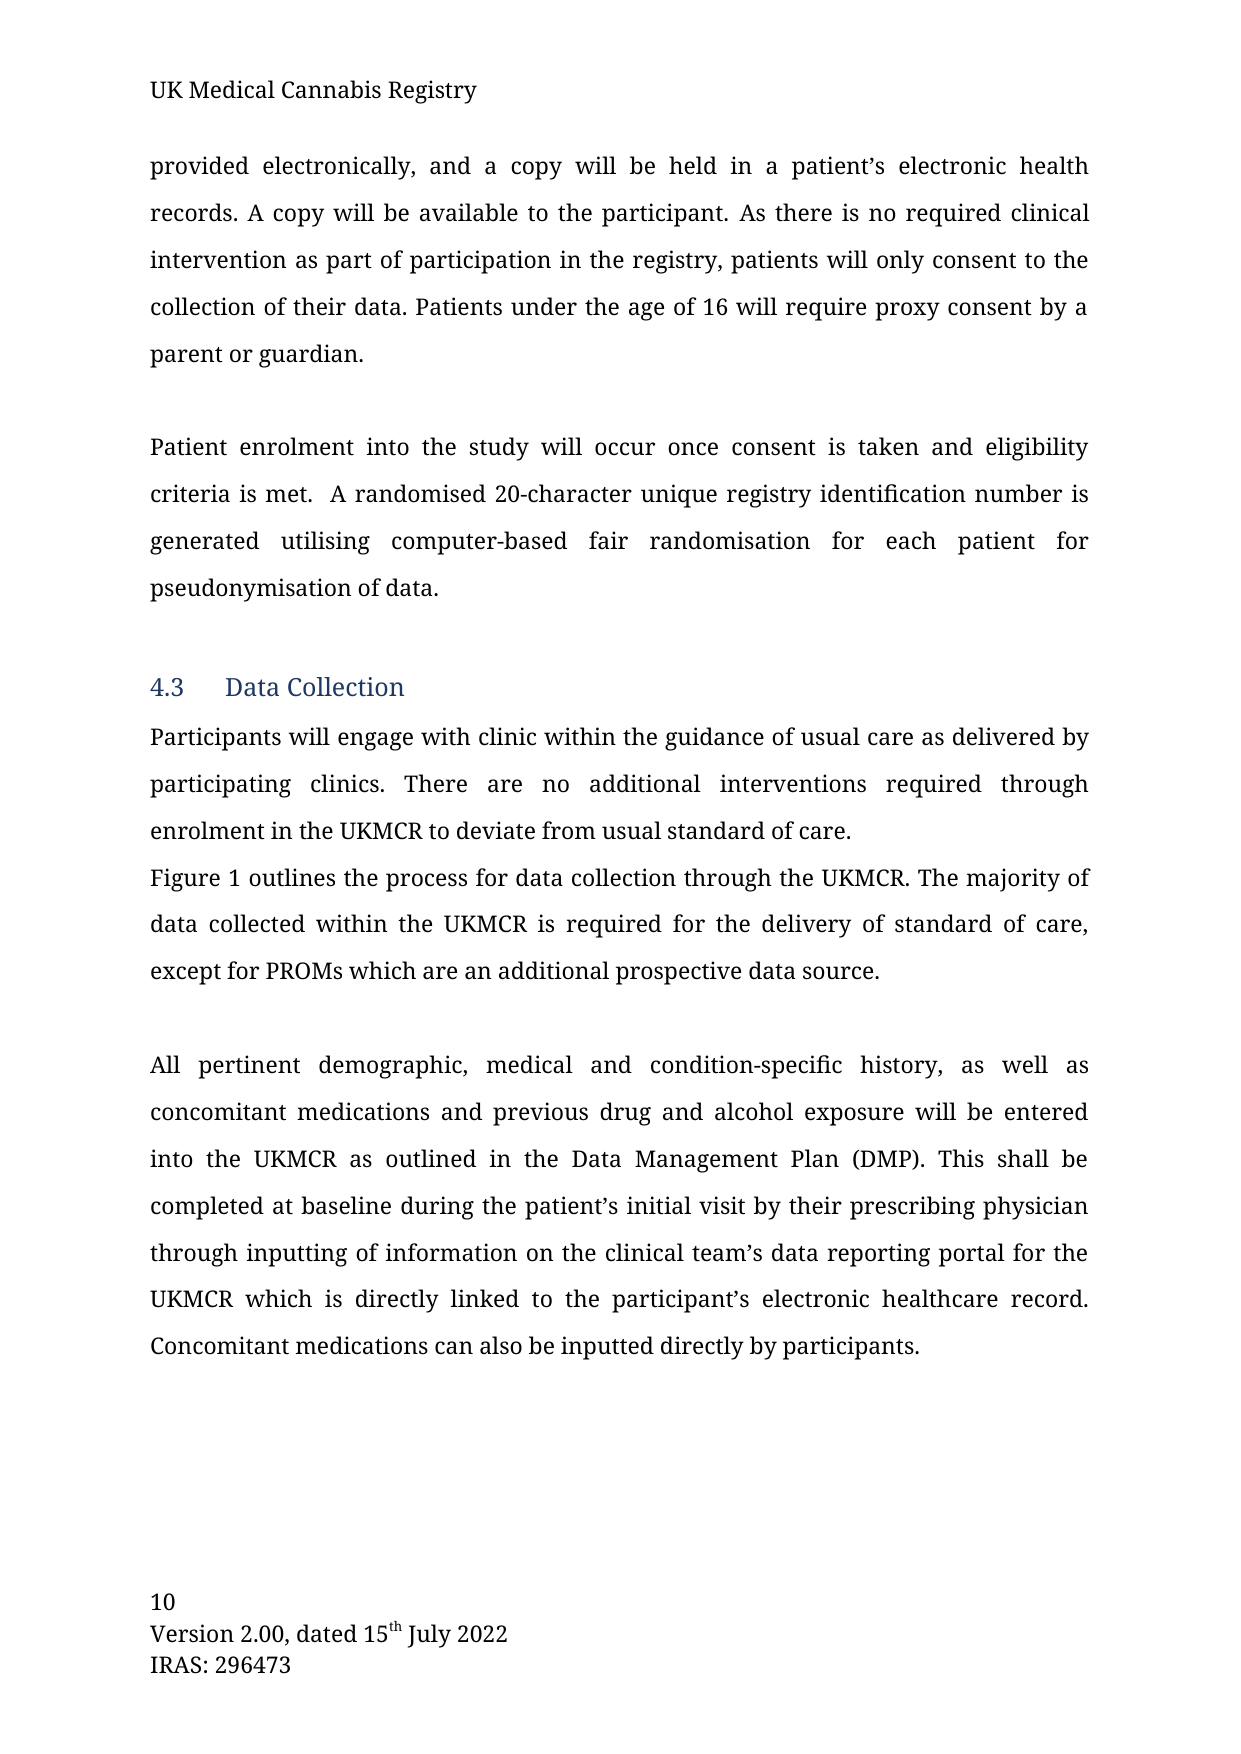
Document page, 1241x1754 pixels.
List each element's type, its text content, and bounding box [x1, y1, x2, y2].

text Figure 1 outlines the process for data collection through the UKMCR. The majority of data collected within the UKMCR is required for the delivery of standard of care, except for PROMs which are an additional prospective data source. [150, 861, 1090, 986]
subtitle 4.3 Data Collection [150, 670, 1090, 704]
text Participants will engage with clinic within the guidance of usual care as delivered by participating clinics. There are no additional interventions required through enrolment in the UKMCR to deviate from usual standard of care. [150, 721, 1090, 846]
text Patient enrolment into the study will occur once consent is taken and eligibility criteria is met. A randomised 20-character unique registry identification number is generated utilising computer-based fair randomisation for each patient for pseudonymisation of data. [150, 431, 1090, 603]
text All pertinent demographic, medical and condition-specific history, as well as concomitant medications and previous drug and alcohol exposure will be entered into the UKMCR as outlined in the Data Management Plan (DMP). This shall be completed at baseline during the patient’s initial visit by their prescribing physician through inputting of information on the clinical team’s data reporting portal for the UKMCR which is directly linked to the participant’s electronic healthcare record. Concomitant medications can also be inputted directly by participants. [150, 1049, 1090, 1361]
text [150, 150, 1090, 369]
